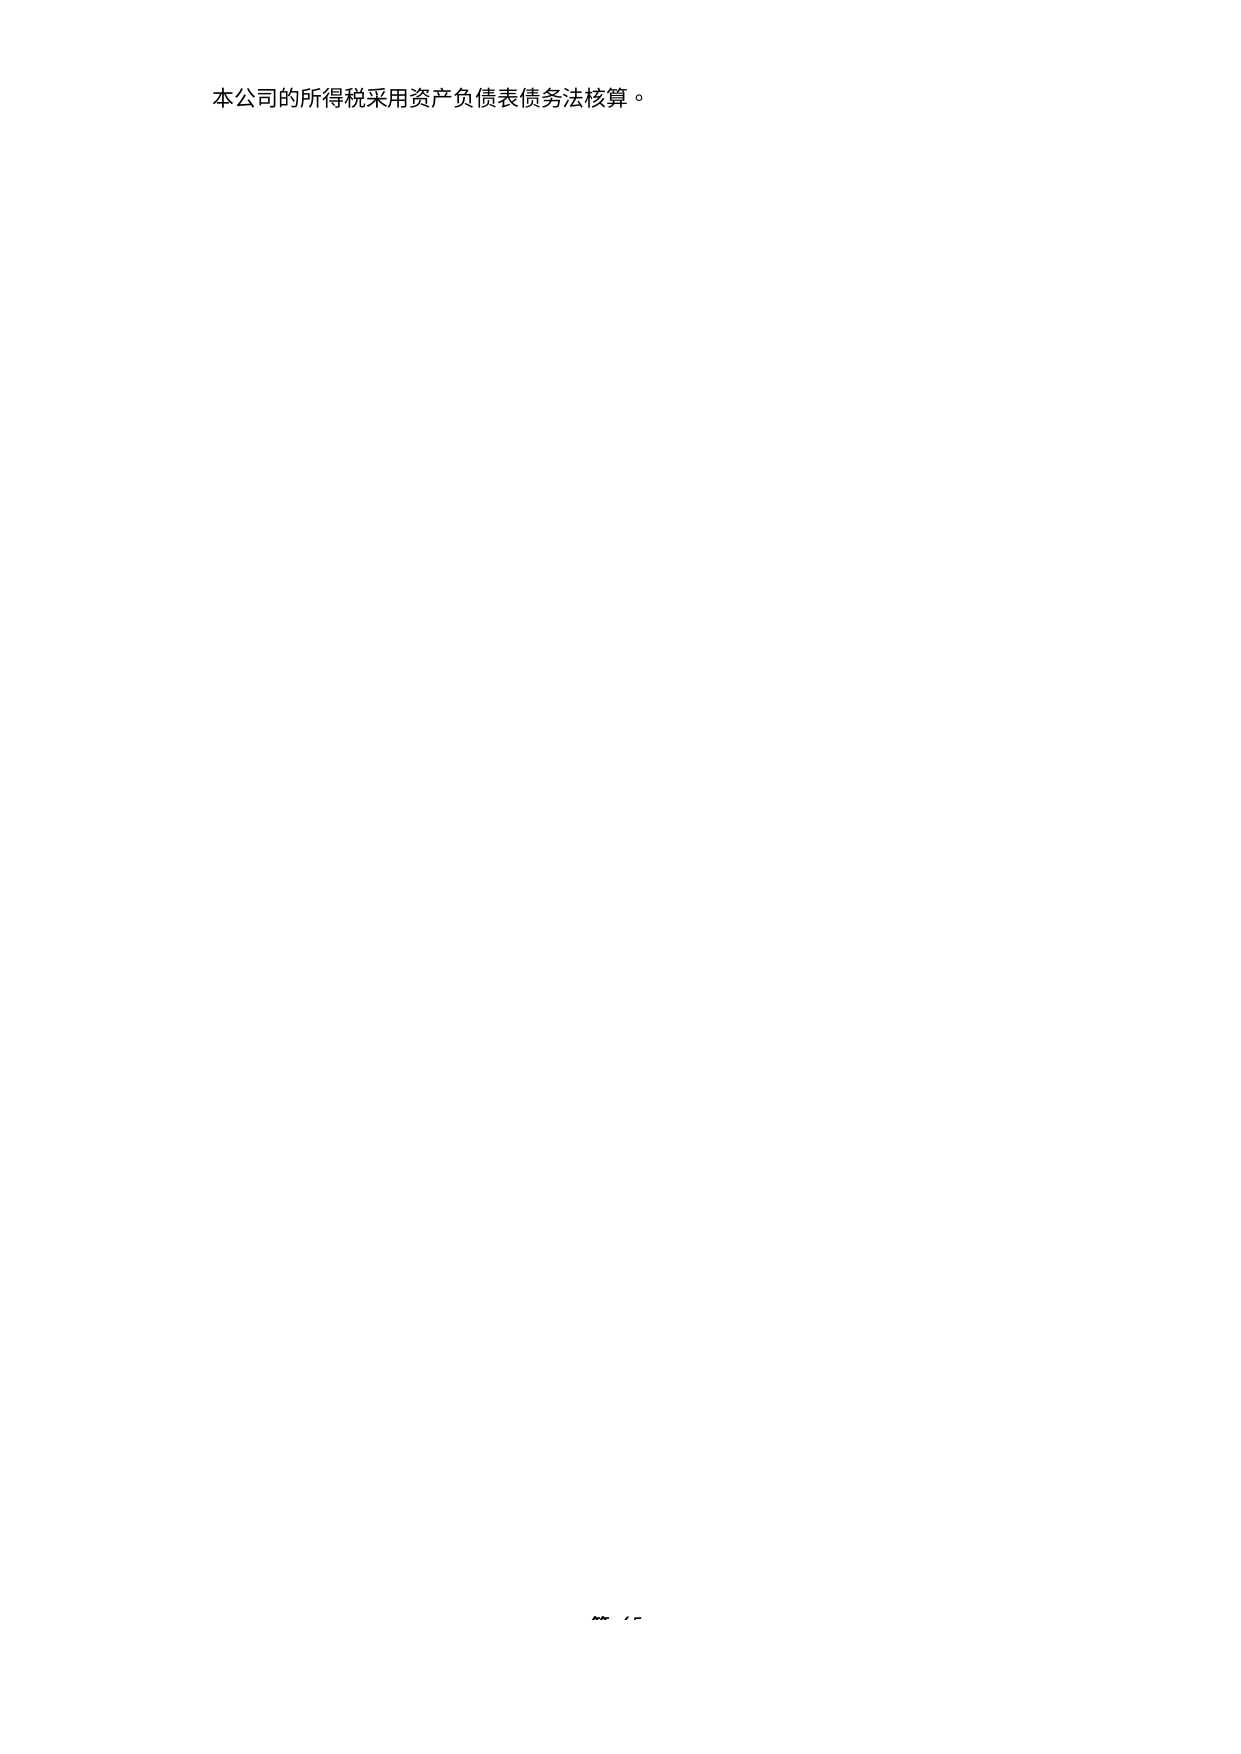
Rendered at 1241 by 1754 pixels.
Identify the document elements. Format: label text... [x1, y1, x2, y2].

text 本公司的所得税采用资产负债表债务法核算。 [213, 83, 1082, 113]
